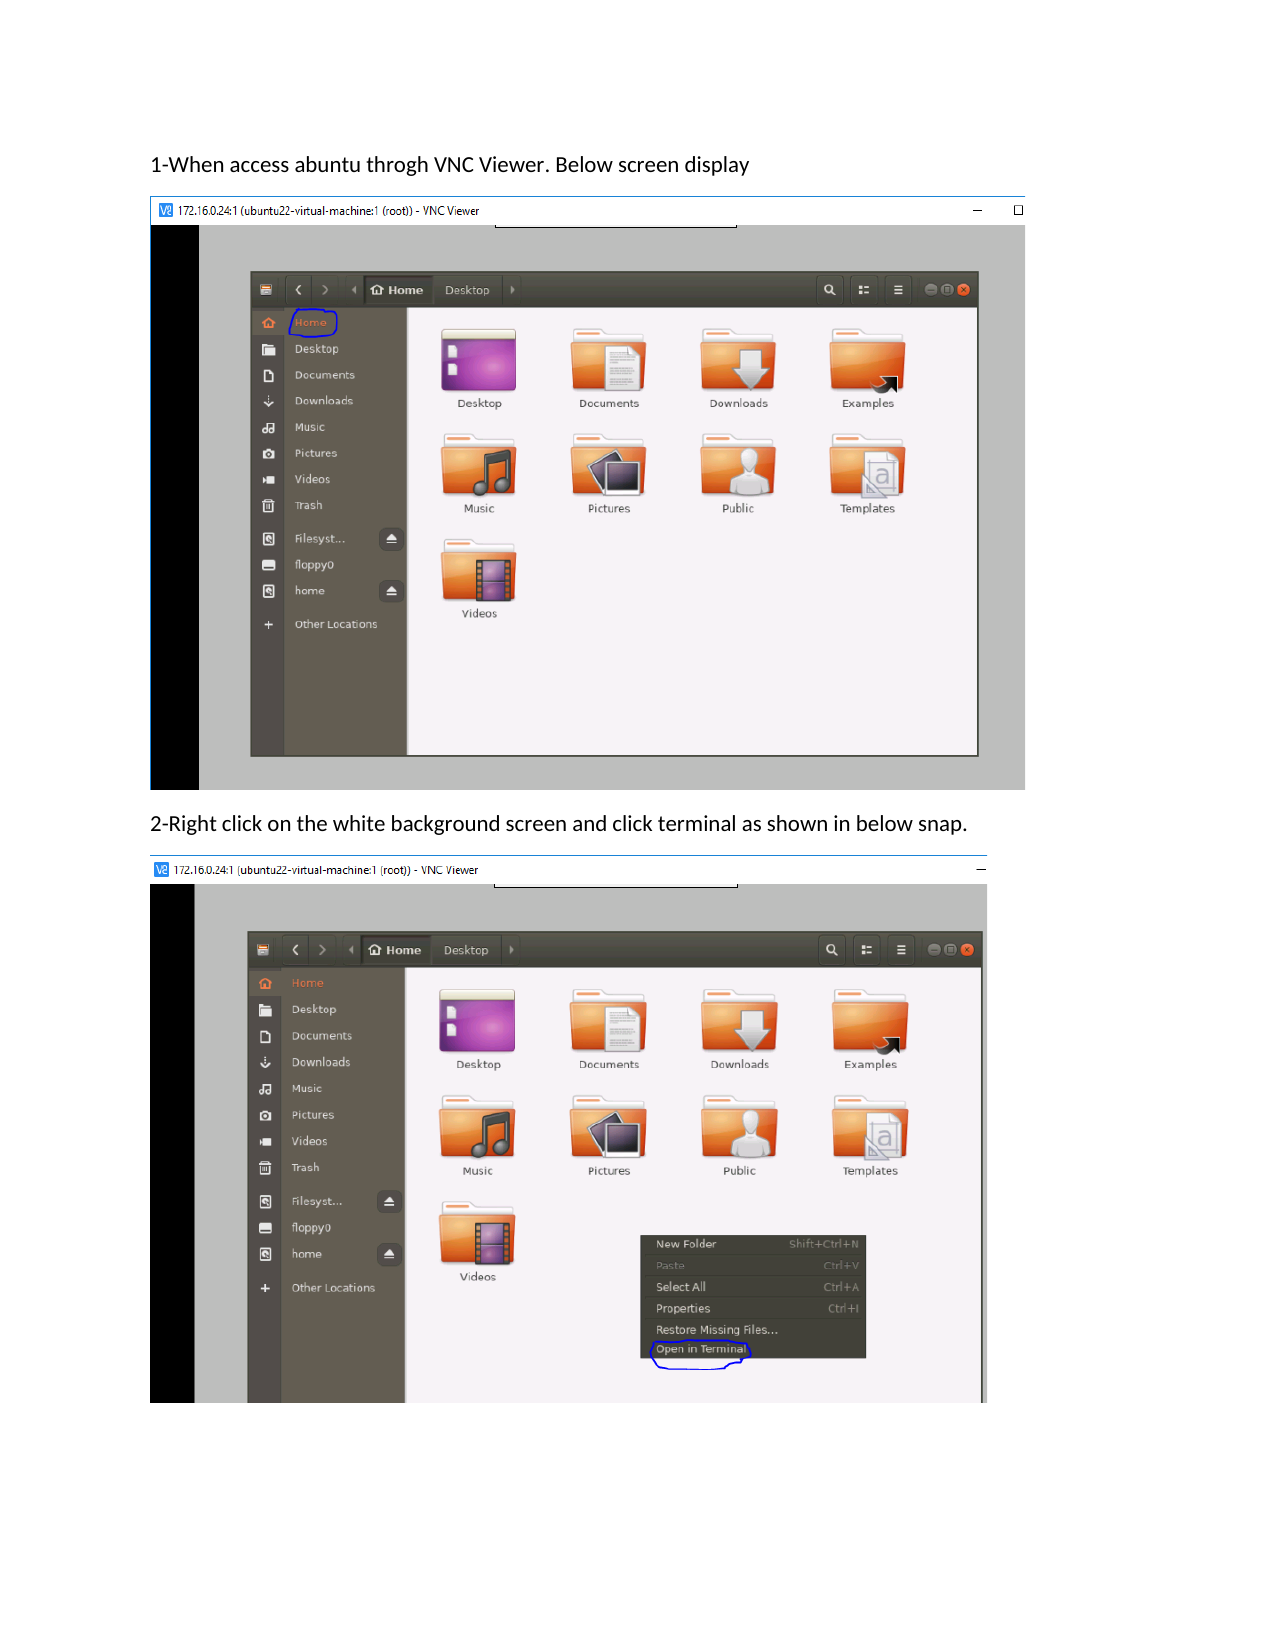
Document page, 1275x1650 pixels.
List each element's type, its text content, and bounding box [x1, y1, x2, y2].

picture [150, 855, 988, 1403]
picture [150, 196, 1025, 790]
text 1-When access abuntu throgh VNC Viewer. Below screen display [150, 150, 1125, 178]
text 2-Right click on the white background screen and click terminal as shown in below snap. [150, 809, 1125, 837]
